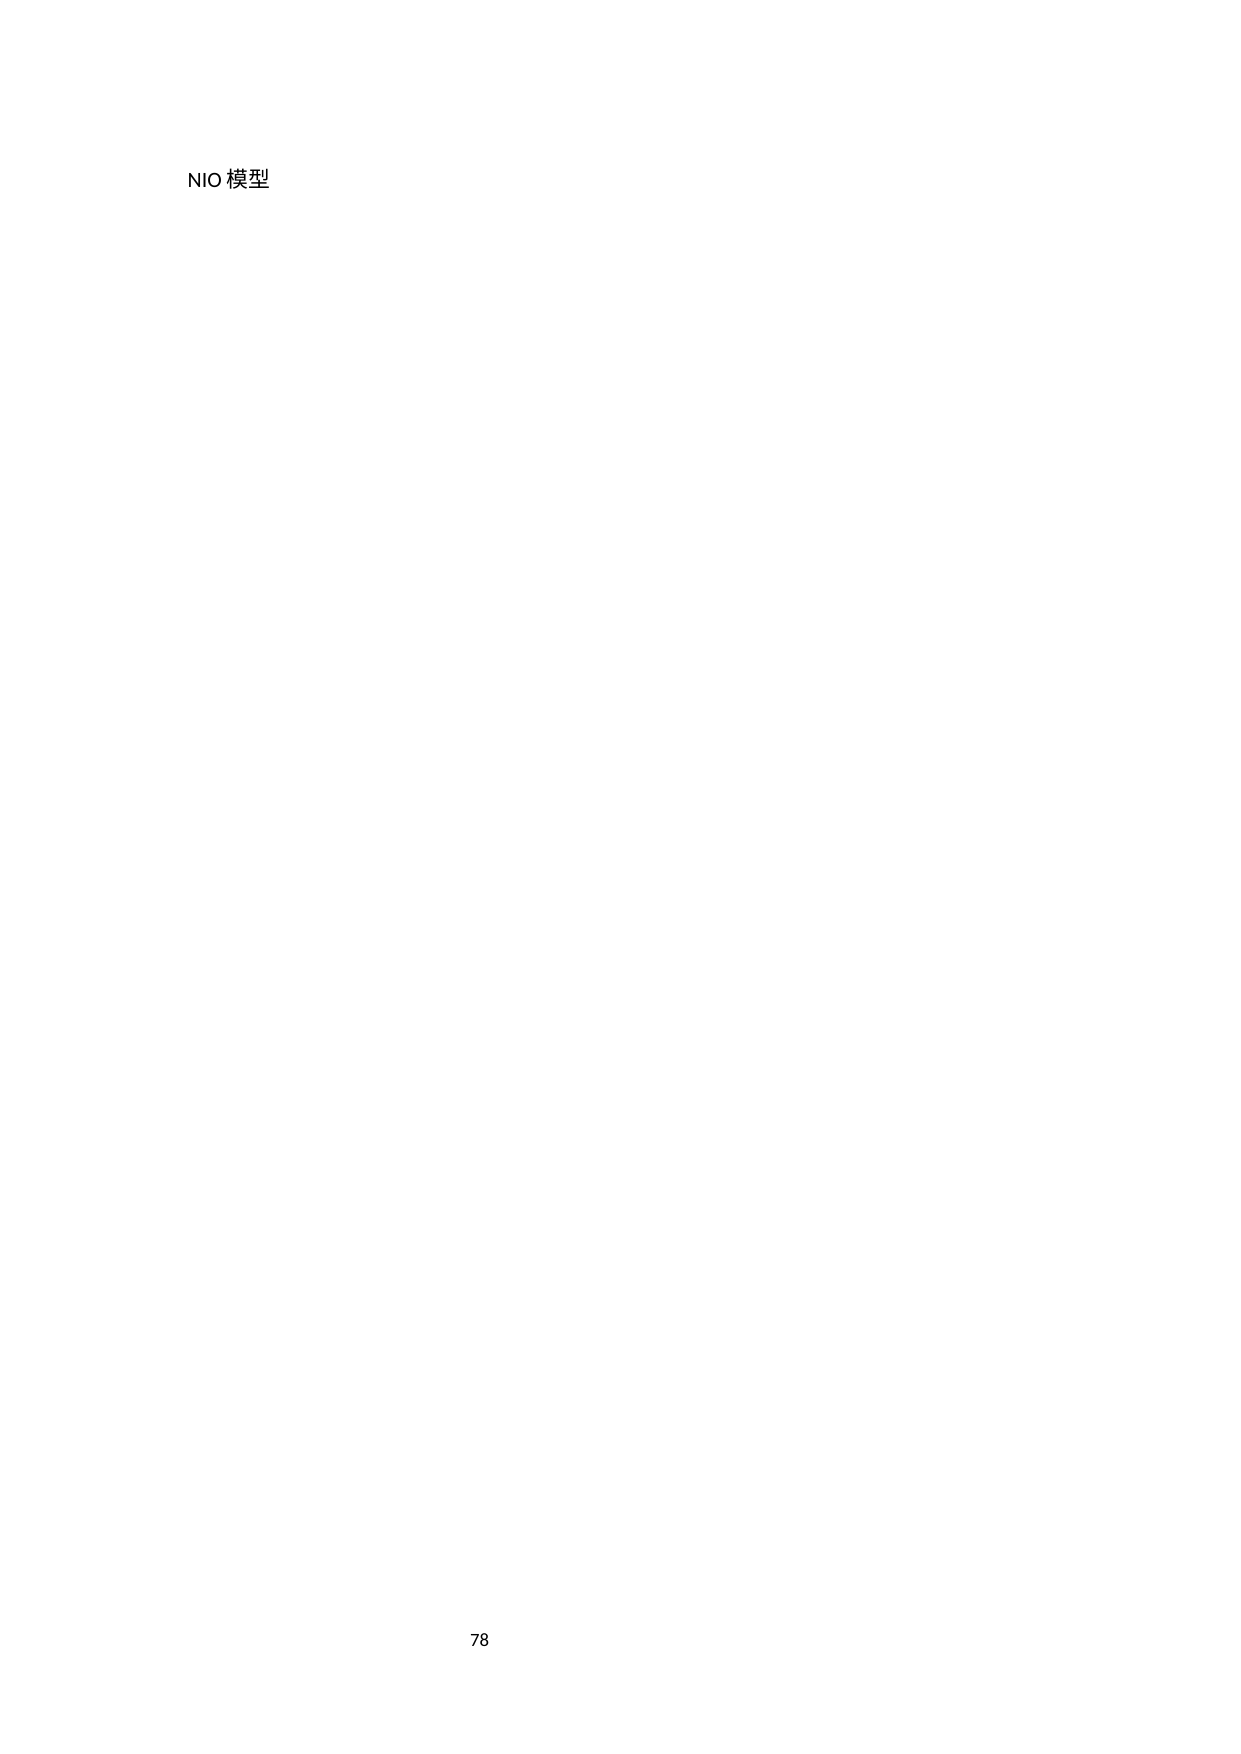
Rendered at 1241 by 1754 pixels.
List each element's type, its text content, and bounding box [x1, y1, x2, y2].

text NIO模型 [187, 162, 1053, 194]
